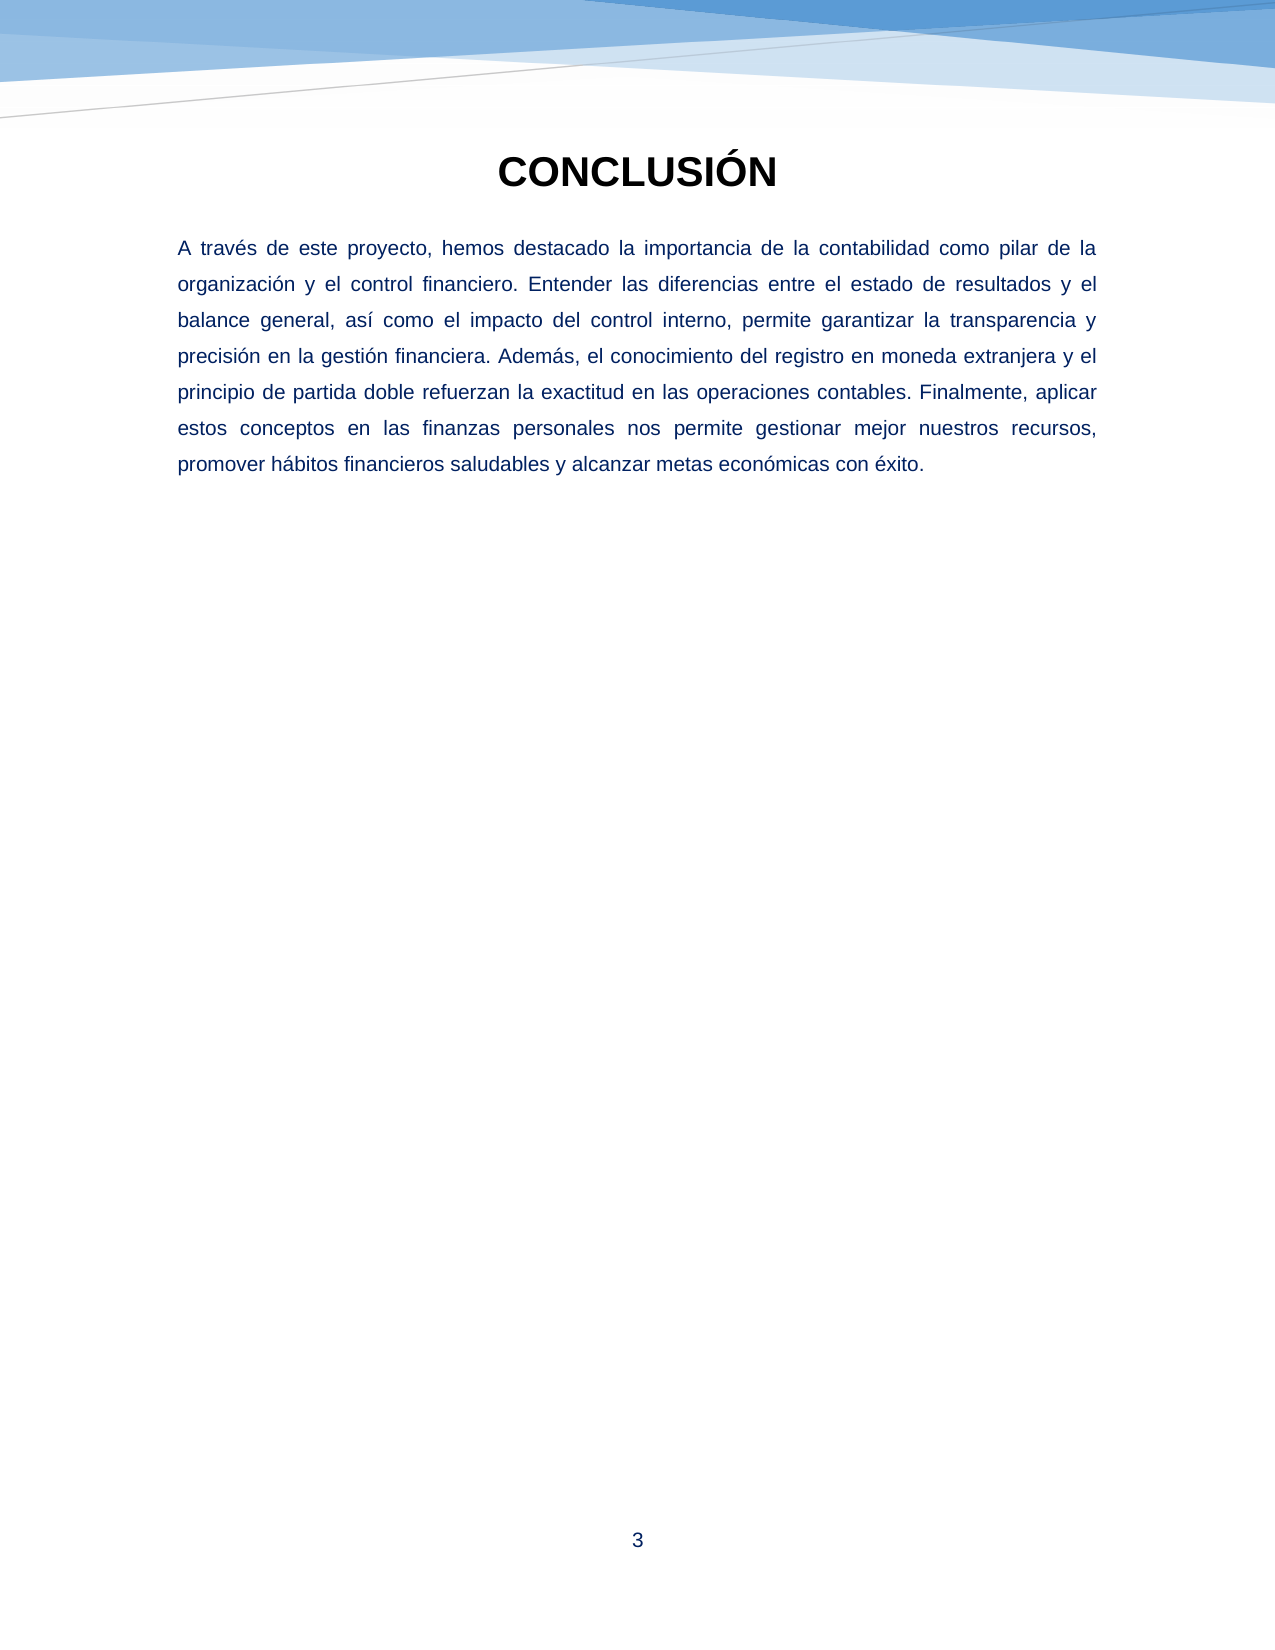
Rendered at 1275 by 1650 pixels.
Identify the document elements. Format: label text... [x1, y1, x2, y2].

text A través de este proyecto, hemos destacado la importancia de la contabilidad como pilar de la organización y el control financiero. Entender las diferencias entre el estado de resultados y el balance general, así como el impacto del control interno, permite garantizar la transparencia y precisión en la gestión financiera. Además, el conocimiento del registro en moneda extranjera y el principio de partida doble refuerzan la exactitud en las operaciones contables. Finalmente, aplicar estos conceptos en las finanzas personales nos permite gestionar mejor nuestros recursos, promover hábitos financieros saludables y alcanzar metas económicas con éxito. [177, 236, 1098, 476]
text CONCLUSIÓN [177, 148, 1098, 196]
picture [0, 0, 1275, 129]
